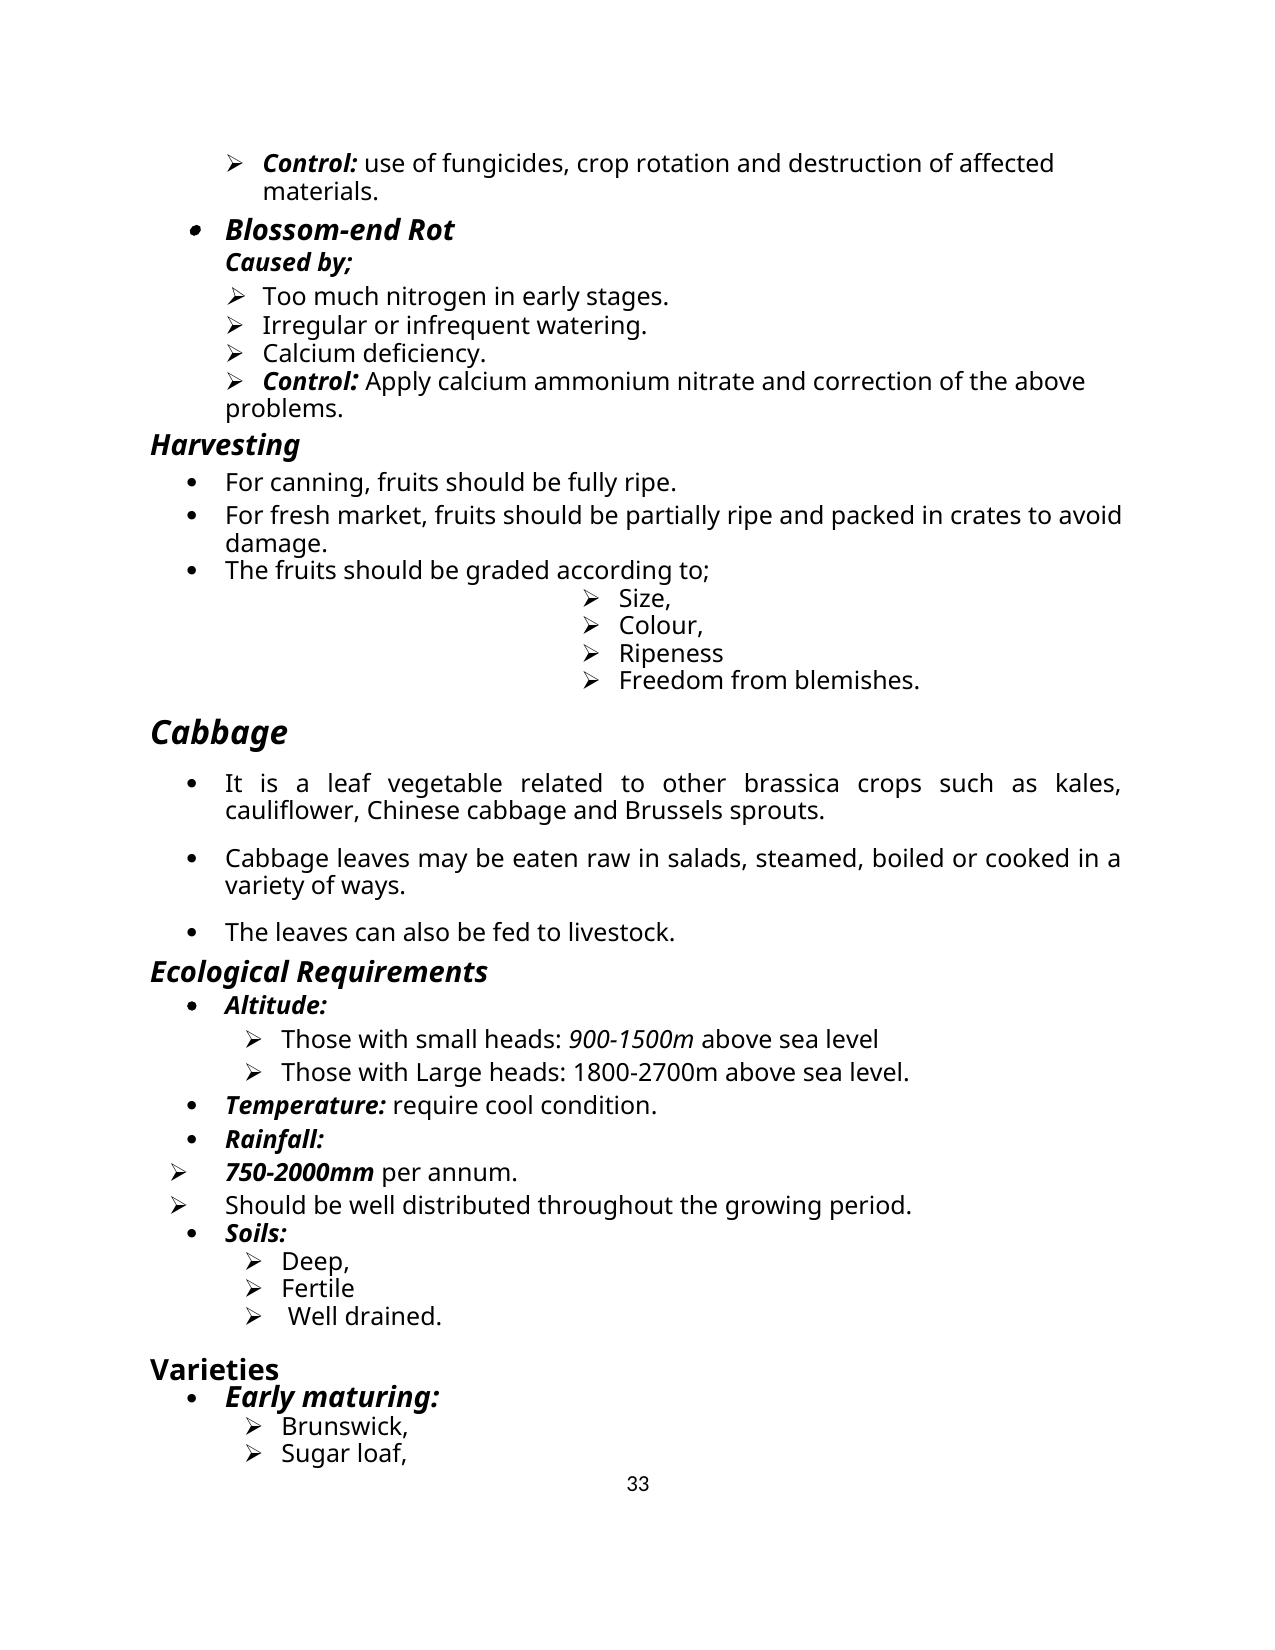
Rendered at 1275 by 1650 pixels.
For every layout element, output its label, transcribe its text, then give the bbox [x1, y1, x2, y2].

list For fresh market, fruits should be partially ripe and packed in crates to avoid damage. [187, 503, 1123, 558]
text Cabbage [150, 723, 1124, 750]
list Rainfall: [187, 1126, 1125, 1154]
text Varieties [150, 1358, 1052, 1385]
list Cabbage leaves may be eaten raw in salads, steamed, boiled or cooked in a variety of ways. [187, 845, 1124, 900]
list Those with Large heads: 1800-2700m above sea level. [225, 1059, 1123, 1087]
text Harvesting [150, 423, 1124, 463]
list Blossom-end Rot [187, 222, 1124, 245]
list The fruits should be graded according to; [187, 558, 1124, 585]
list Temperature: require cool condition. [187, 1092, 1125, 1120]
list Ripeness [225, 640, 1124, 668]
list Control: Apply calcium ammonium nitrate and correction of the above problems. [225, 368, 1124, 423]
list Too much nitrogen in early stages. [225, 279, 1124, 312]
list Soils: [187, 1220, 1052, 1248]
list Fertile [225, 1275, 1052, 1303]
list Well drained. [225, 1303, 1052, 1330]
list 750-2000mm per annum. [150, 1159, 1125, 1187]
text Ecological Requirements [150, 963, 1125, 987]
list It is a leaf vegetable related to other brassica crops such as kales, cauliflower, Chinese cabbage and Brussels sprouts. [187, 770, 1124, 825]
list Calcium deficiency. [225, 340, 1124, 368]
list Colour, [225, 613, 1124, 640]
text Caused by; [225, 245, 1124, 279]
list Brunswick, [225, 1413, 1123, 1440]
list Altitude: [187, 993, 1123, 1020]
list Irregular or infrequent watering. [225, 312, 1124, 340]
list Deep, [225, 1248, 1052, 1275]
list Those with small heads: 900-1500m above sea level [225, 1026, 1123, 1054]
list The leaves can also be fed to livestock. [187, 920, 1124, 947]
list Sugar loaf, [225, 1440, 1123, 1468]
list Size, [225, 585, 1124, 613]
list Early maturing: [187, 1385, 1123, 1413]
list For canning, fruits should be fully ripe. [187, 469, 1123, 497]
list Control: use of fungicides, crop rotation and destruction of affected materials. [225, 150, 1124, 206]
list Should be well distributed throughout the growing period. [150, 1192, 1125, 1220]
list Freedom from blemishes. [225, 668, 1124, 695]
